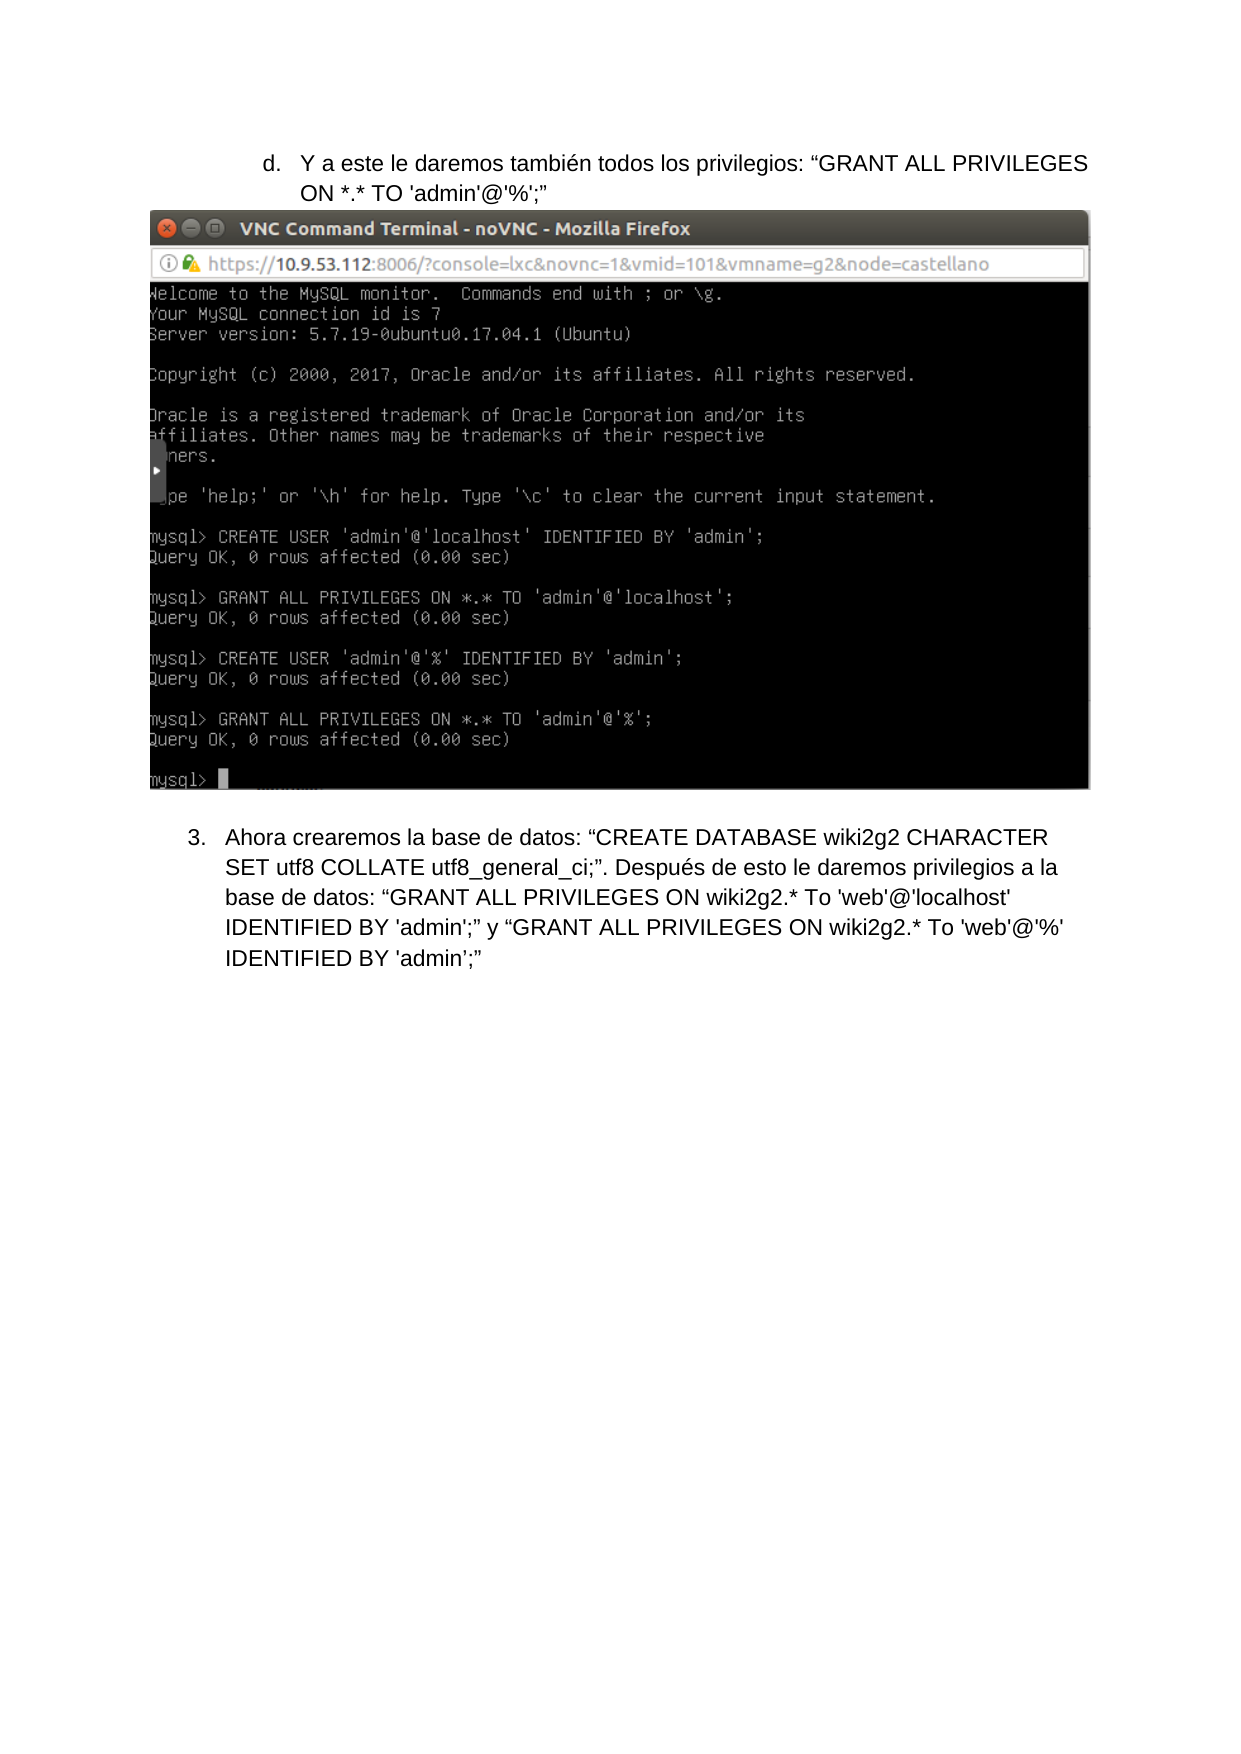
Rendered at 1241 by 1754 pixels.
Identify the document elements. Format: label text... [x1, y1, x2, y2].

picture [150, 210, 1091, 790]
list Y a este le daremos también todos los privilegios: “GRANT ALL PRIVILEGES ON *.* TO 'admin'@'%';” [262, 150, 1090, 207]
list Ahora crearemos la base de datos: “CREATE DATABASE wiki2g2 CHARACTER SET utf8 COLLATE utf8_general_ci;”. Después de esto le daremos privilegios a la base de datos: “GRANT ALL PRIVILEGES ON wiki2g2.* To 'web'@'localhost' IDENTIFIED BY 'admin';” y “GRANT ALL PRIVILEGES ON wiki2g2.* To 'web'@'%' IDENTIFIED BY 'admin’;” [187, 824, 1090, 971]
